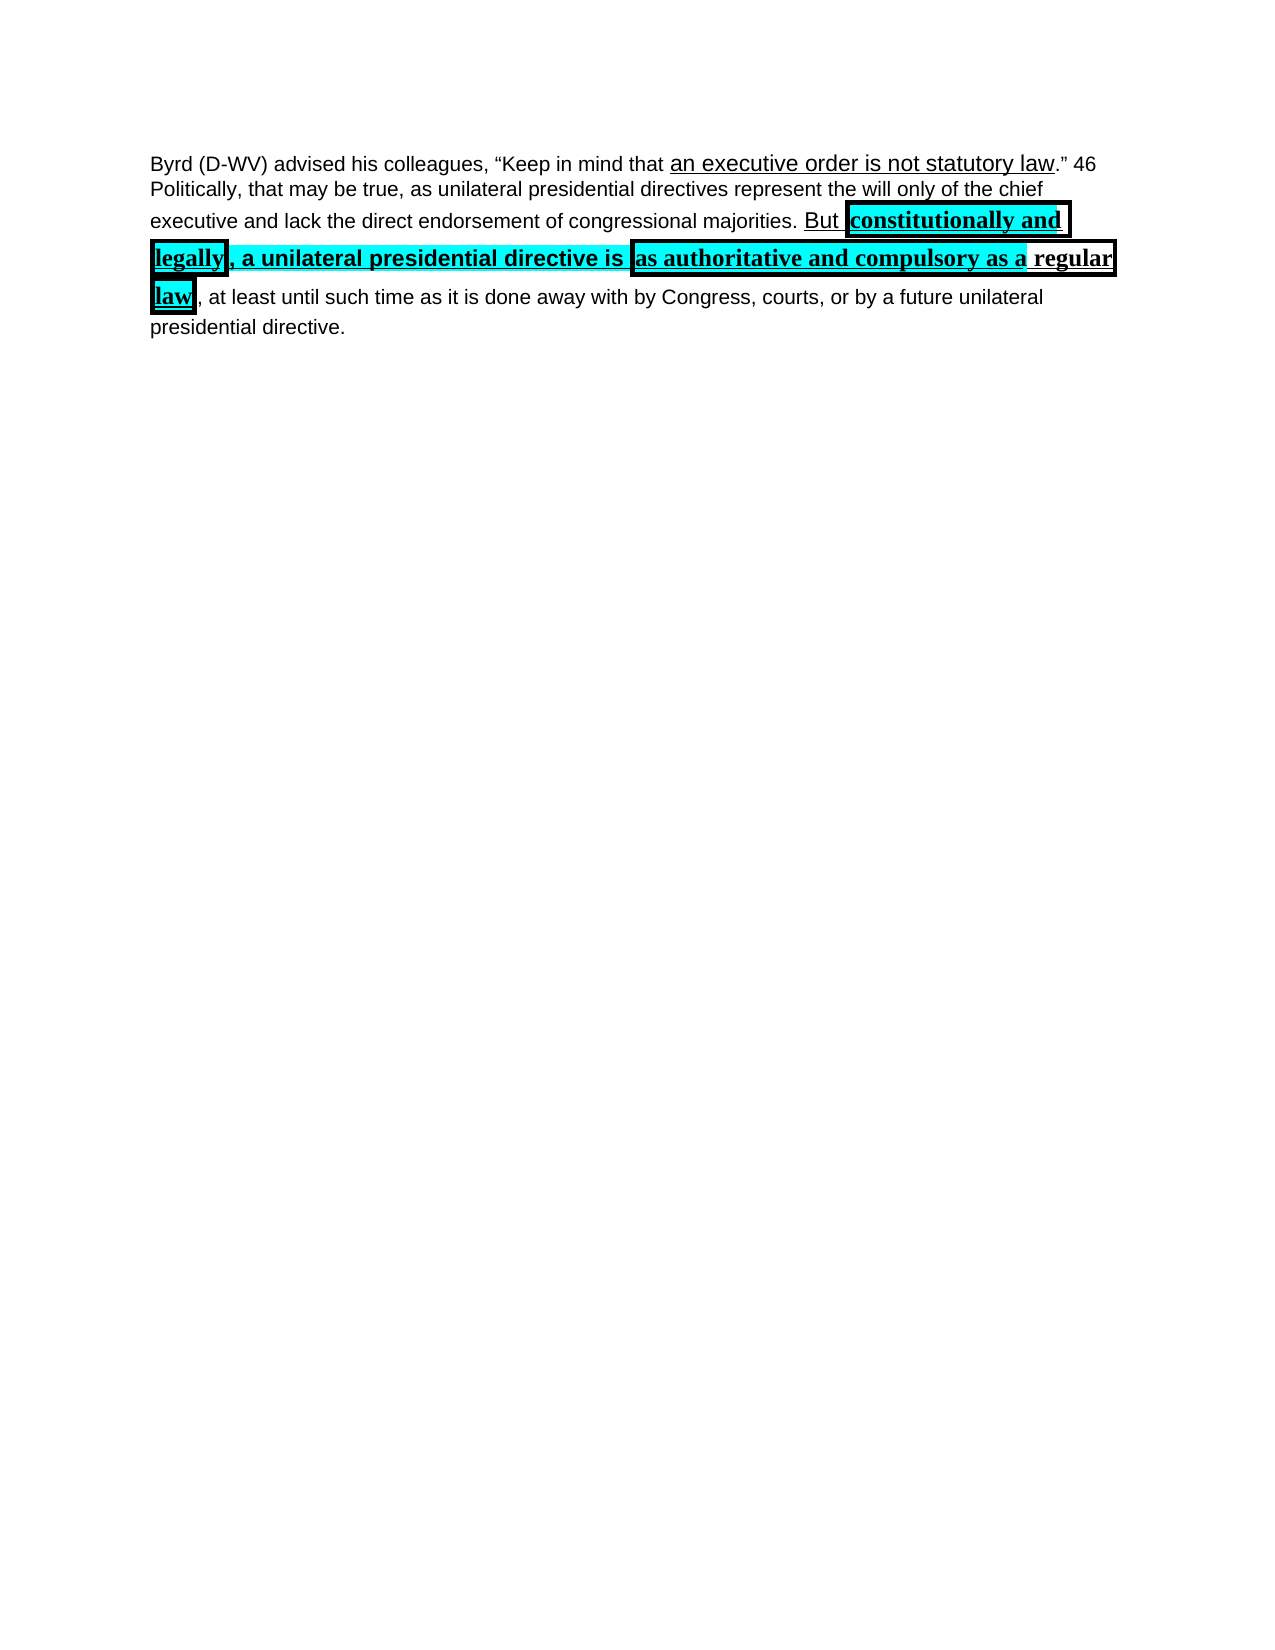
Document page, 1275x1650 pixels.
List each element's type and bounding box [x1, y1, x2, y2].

text [150, 150, 1125, 339]
